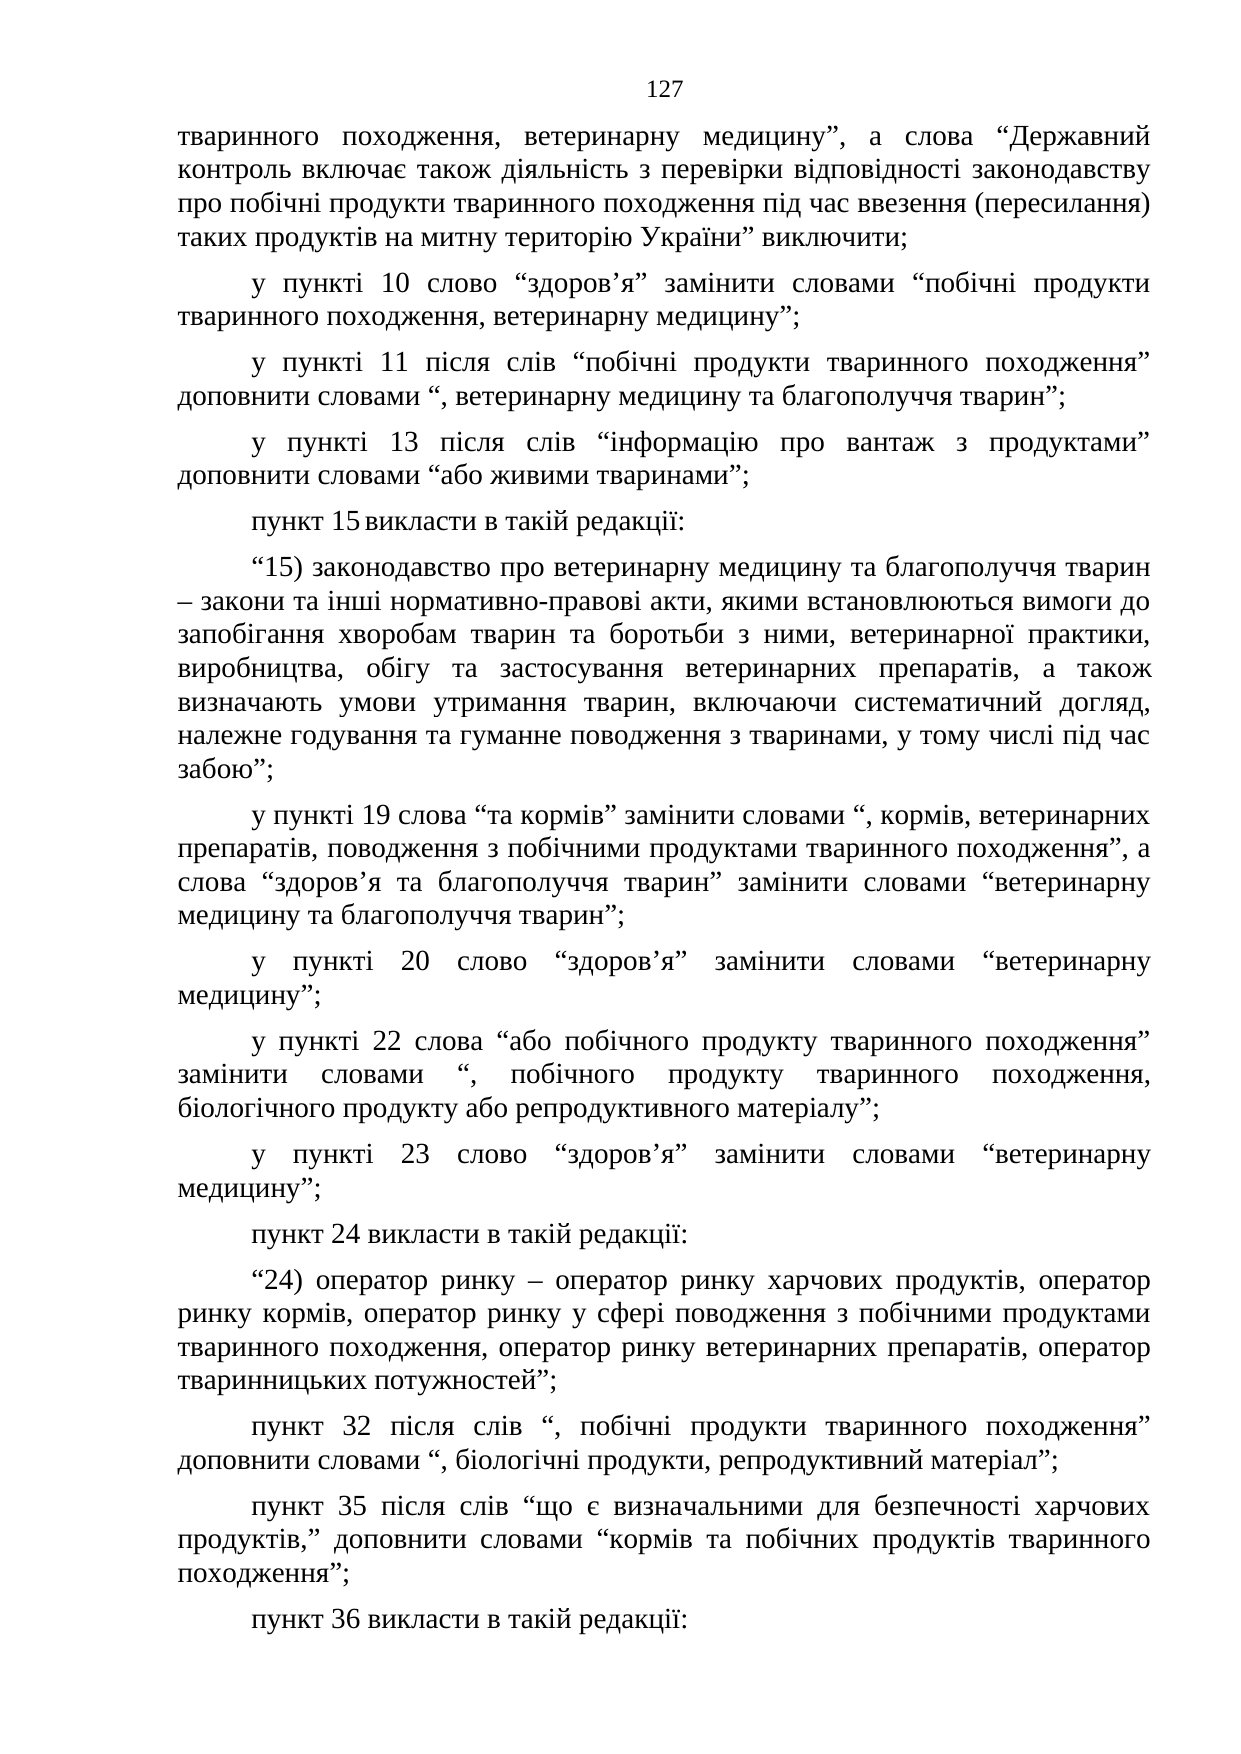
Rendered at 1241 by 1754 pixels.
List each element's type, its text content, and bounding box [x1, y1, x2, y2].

text “24) оператор ринку – оператор ринку харчових продуктів, оператор ринку кормів, оператор ринку у сфері поводження з побічними продуктами тваринного походження, оператор ринку ветеринарних препаратів, оператор тваринницьких потужностей”; [177, 1262, 1152, 1396]
text пункт 36 викласти в такій редакції: [177, 1601, 1152, 1635]
text у пункті 23 слово “здоров’я” замінити словами “ветеринарну медицину”; [177, 1136, 1152, 1203]
text у пункті 19 слова “та кормів” замінити словами “, кормів, ветеринарних препаратів, поводження з побічними продуктами тваринного походження”, а слова “здоров’я та благополуччя тварин” замінити словами “ветеринарну медицину та благополуччя тварин”; [177, 797, 1152, 931]
text у пункті 11 після слів “побічні продукти тваринного походження” доповнити словами “, ветеринарну медицину та благополуччя тварин”; [177, 344, 1152, 411]
text “15) законодавство про ветеринарну медицину та благополуччя тварин – закони та інші нормативно-правові акти, якими встановлюються вимоги до запобігання хворобам тварин та боротьби з ними, ветеринарної практики, виробництва, обігу та застосування ветеринарних препаратів, а також визначають умови утримання тварин, включаючи систематичний догляд, належне годування та гуманне поводження з тваринами, у тому числі під час забою”; [177, 549, 1152, 684]
text пункт 32 після слів “, побічні продукти тваринного походження” доповнити словами “, біологічні продукти, репродуктивний матеріал”; [177, 1408, 1152, 1476]
text пункт 15 викласти в такій редакції: [177, 503, 1152, 537]
text у пункті 22 слова “або побічного продукту тваринного походження” замінити словами “, побічного продукту тваринного походження, біологічного продукту або репродуктивного матеріалу”; [177, 1023, 1152, 1124]
text пункт 24 викласти в такій редакції: [177, 1216, 1152, 1249]
text у пункті 13 після слів “інформацію про вантаж з продуктами” доповнити словами “або живими тваринами”; [177, 424, 1152, 491]
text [177, 118, 1152, 252]
text пункт 35 після слів “що є визначальними для безпечності харчових продуктів,” доповнити словами “кормів та побічних продуктів тваринного походження”; [177, 1488, 1152, 1589]
text “15) законодавство про ветеринарну медицину та благополуччя тварин – закони та інші нормативно-правові акти, якими встановлюються вимоги до запобігання хворобам тварин та боротьби з ними, ветеринарної практики, виробництва, обігу та застосування ветеринарних препаратів, а також визначають умови утримання тварин, включаючи систематичний догляд, належне годування та гуманне поводження з тваринами, у тому числі під час забою”; [253, 751, 1152, 784]
text у пункті 10 слово “здоров’я” замінити словами “побічні продукти тваринного походження, ветеринарну медицину”; [177, 265, 1152, 332]
text у пункті 20 слово “здоров’я” замінити словами “ветеринарну медицину”; [177, 943, 1152, 1011]
